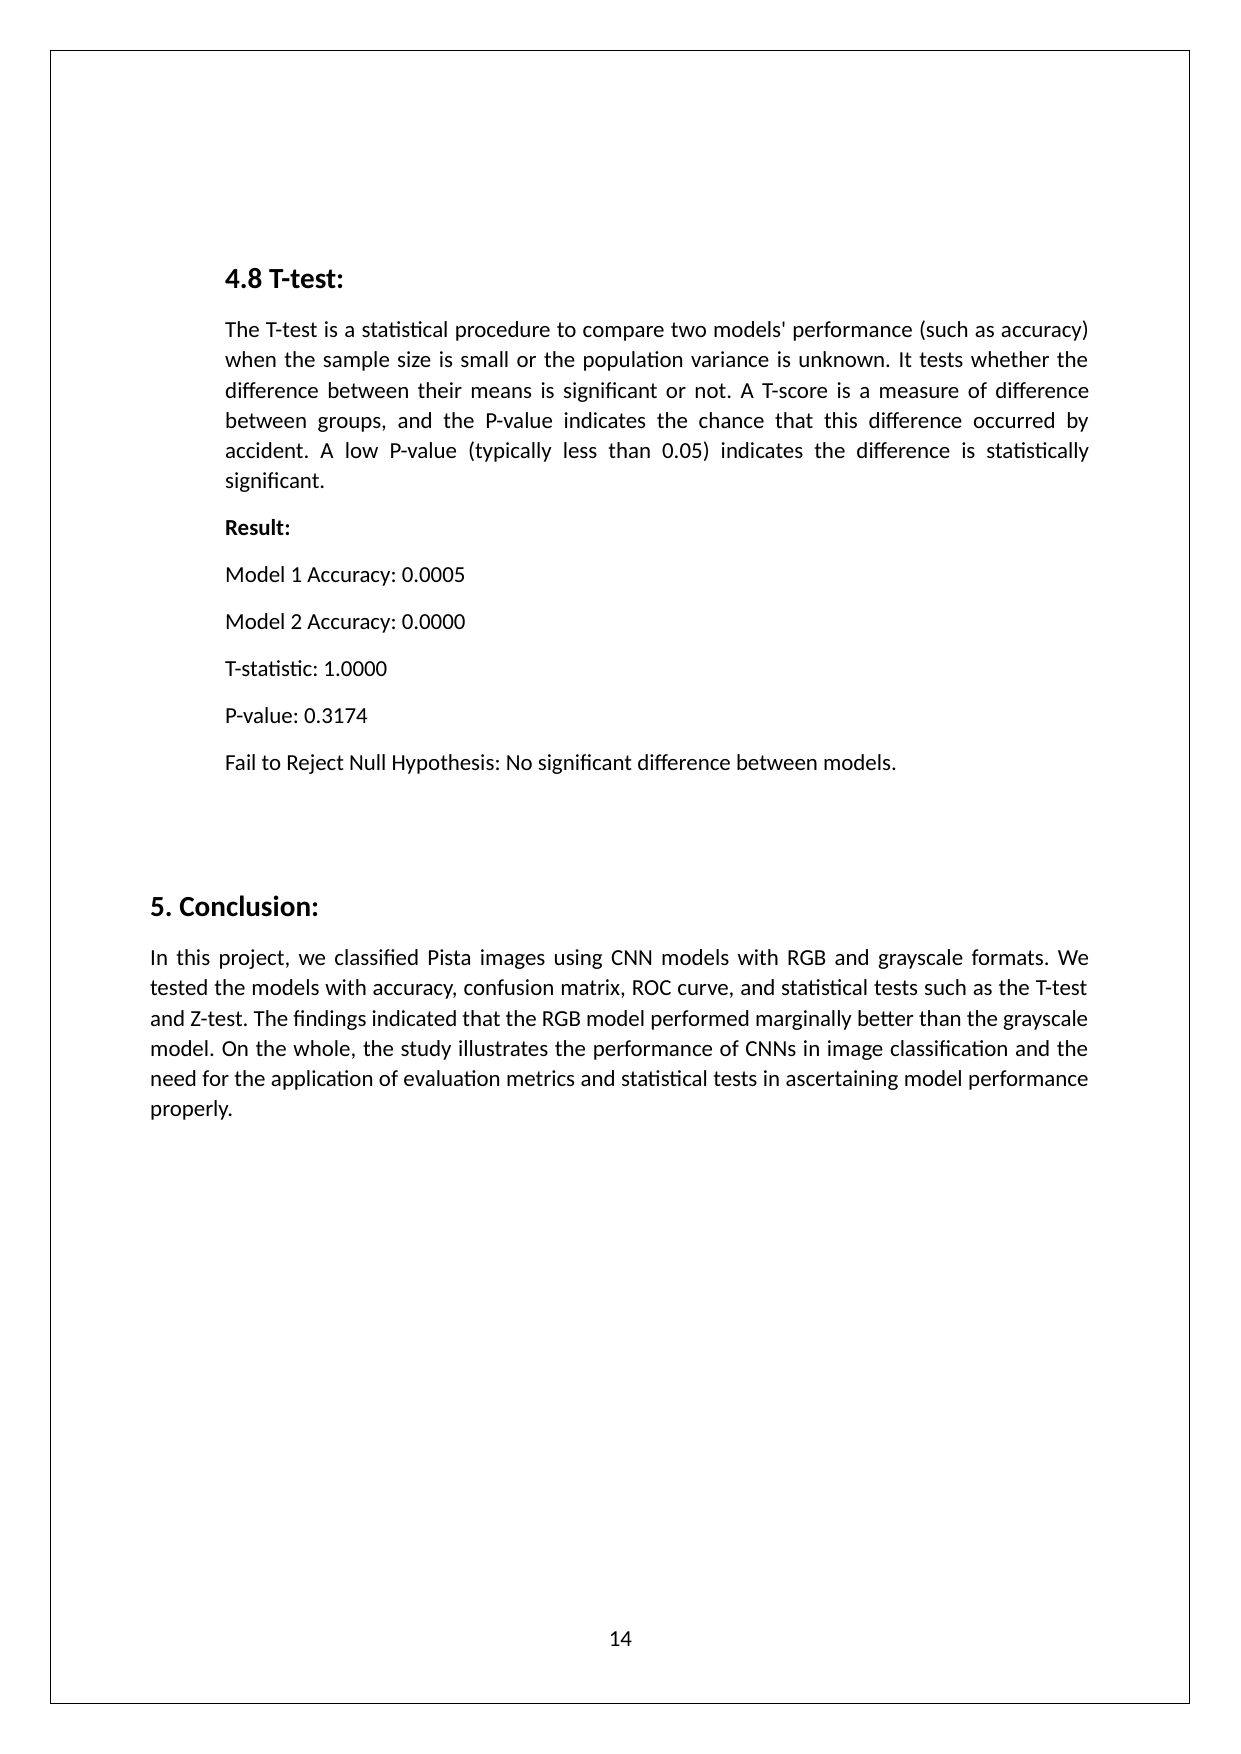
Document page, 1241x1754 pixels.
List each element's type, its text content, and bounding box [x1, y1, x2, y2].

text In this project, we classified Pista images using CNN models with RGB and grayscale formats. We tested the models with accuracy, confusion matrix, ROC curve, and statistical tests such as the T-test and Z-test. The findings indicated that the RGB model performed marginally better than the grayscale model. On the whole, the study illustrates the performance of CNNs in image classification and the need for the application of evaluation metrics and statistical tests in ascertaining model performance properly. [150, 943, 1090, 1122]
text Fail to Reject Null Hypothesis: No significant difference between models. [225, 748, 1090, 776]
text T-statistic: 1.0000 [225, 654, 1090, 682]
text P-value: 0.3174 [225, 701, 1090, 729]
text 5. Conclusion: [150, 888, 1090, 924]
text 4.8 T-test: [225, 260, 1090, 296]
text Model 2 Accuracy: 0.0000 [225, 607, 1090, 635]
text Model 1 Accuracy: 0.0005 [225, 560, 1090, 588]
text Result: [225, 513, 1090, 541]
text The T-test is a statistical procedure to compare two models' performance (such as accuracy) when the sample size is small or the population variance is unknown. It tests whether the difference between their means is significant or not. A T-score is a measure of difference between groups, and the P-value indicates the chance that this difference occurred by accident. A low P-value (typically less than 0.05) indicates the difference is statistically significant. [225, 315, 1090, 494]
